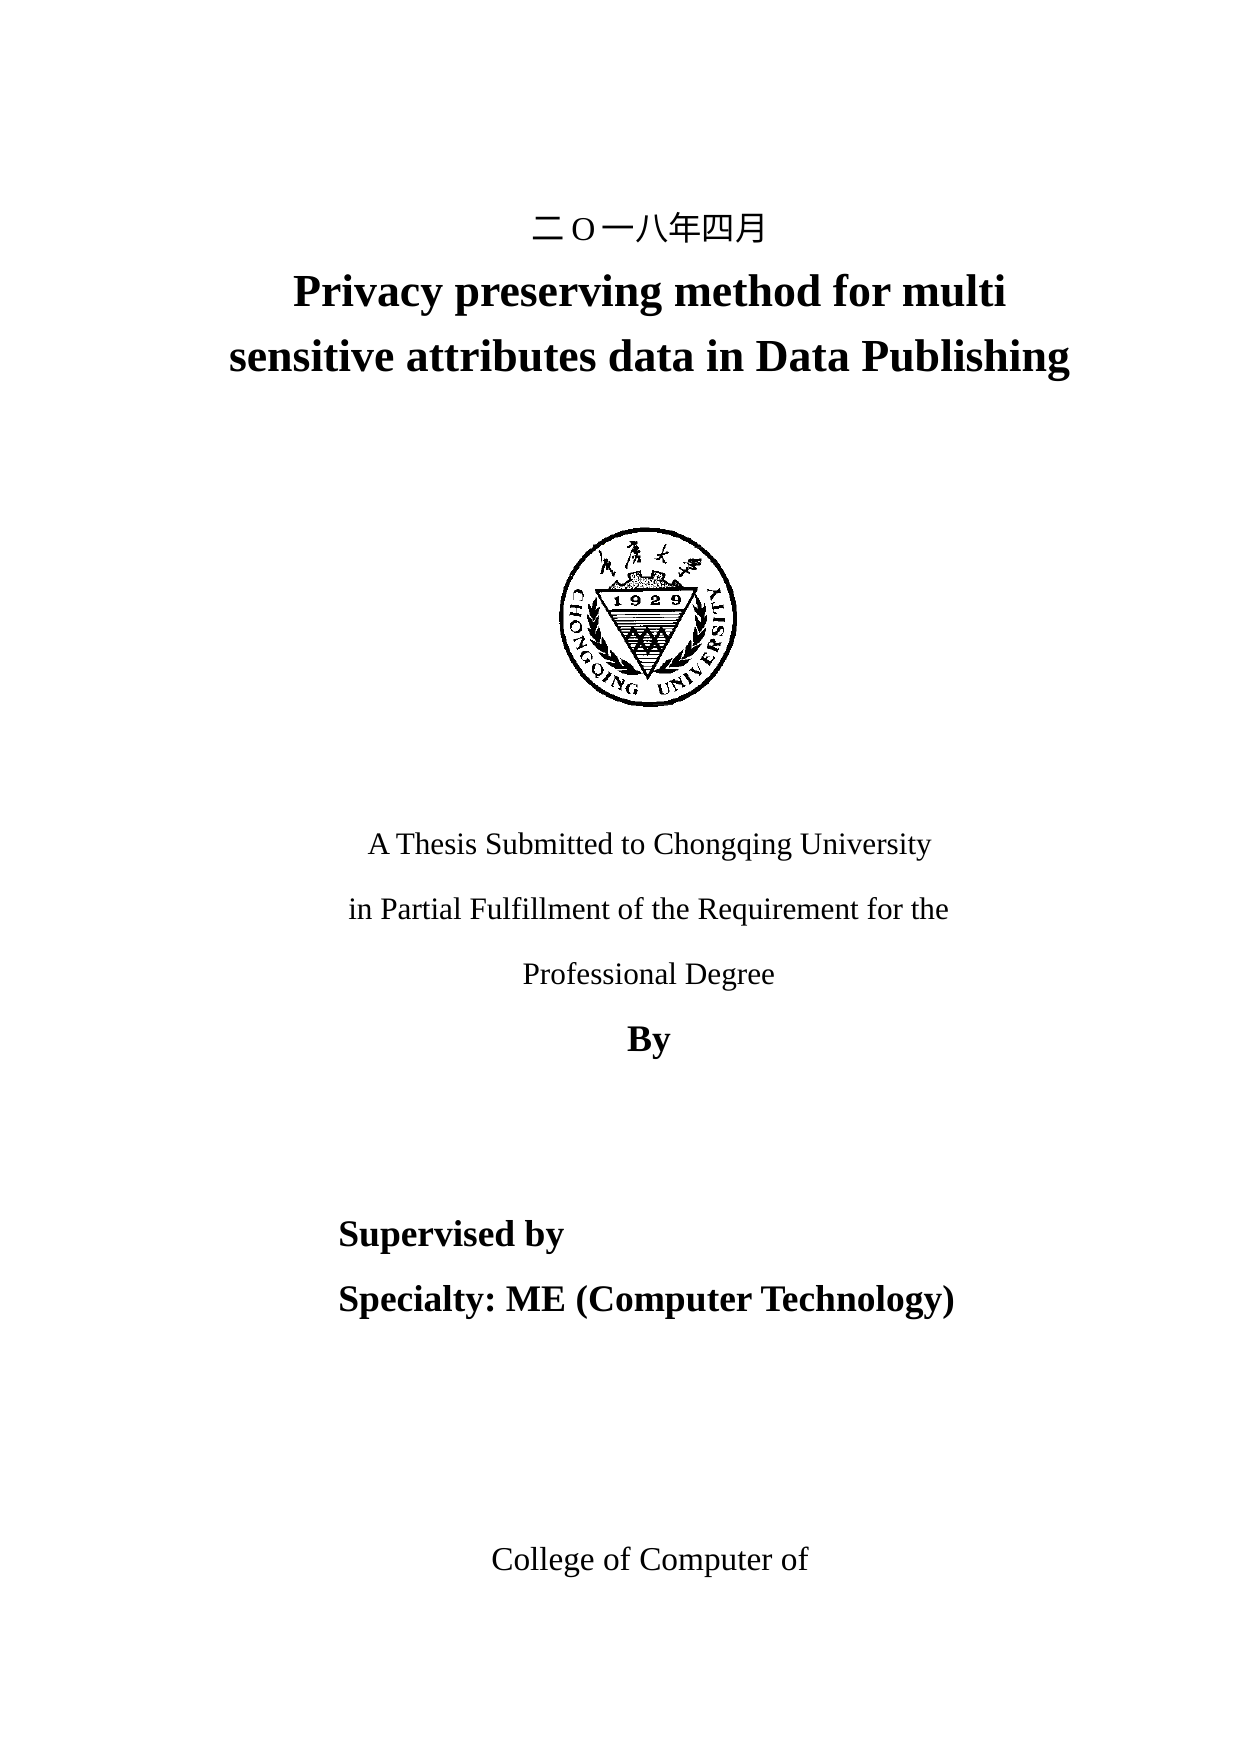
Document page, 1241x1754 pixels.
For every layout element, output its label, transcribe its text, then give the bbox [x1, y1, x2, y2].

text in Partial Fulfillment of the Requirement for the [207, 875, 1091, 940]
text 二O一八年四月 [207, 193, 1092, 258]
text Supervised by [338, 1200, 1092, 1265]
text Privacy preserving method for multi sensitive attributes data in Data Publishing [207, 258, 1092, 388]
text Professional Degree [207, 940, 1091, 1005]
picture [554, 517, 745, 719]
text A Thesis Submitted to Chongqing University [207, 810, 1092, 875]
text College of Computer of [207, 1525, 1092, 1590]
text By [207, 1005, 1091, 1070]
text Specialty: ME (Computer Technology) [338, 1265, 1092, 1330]
